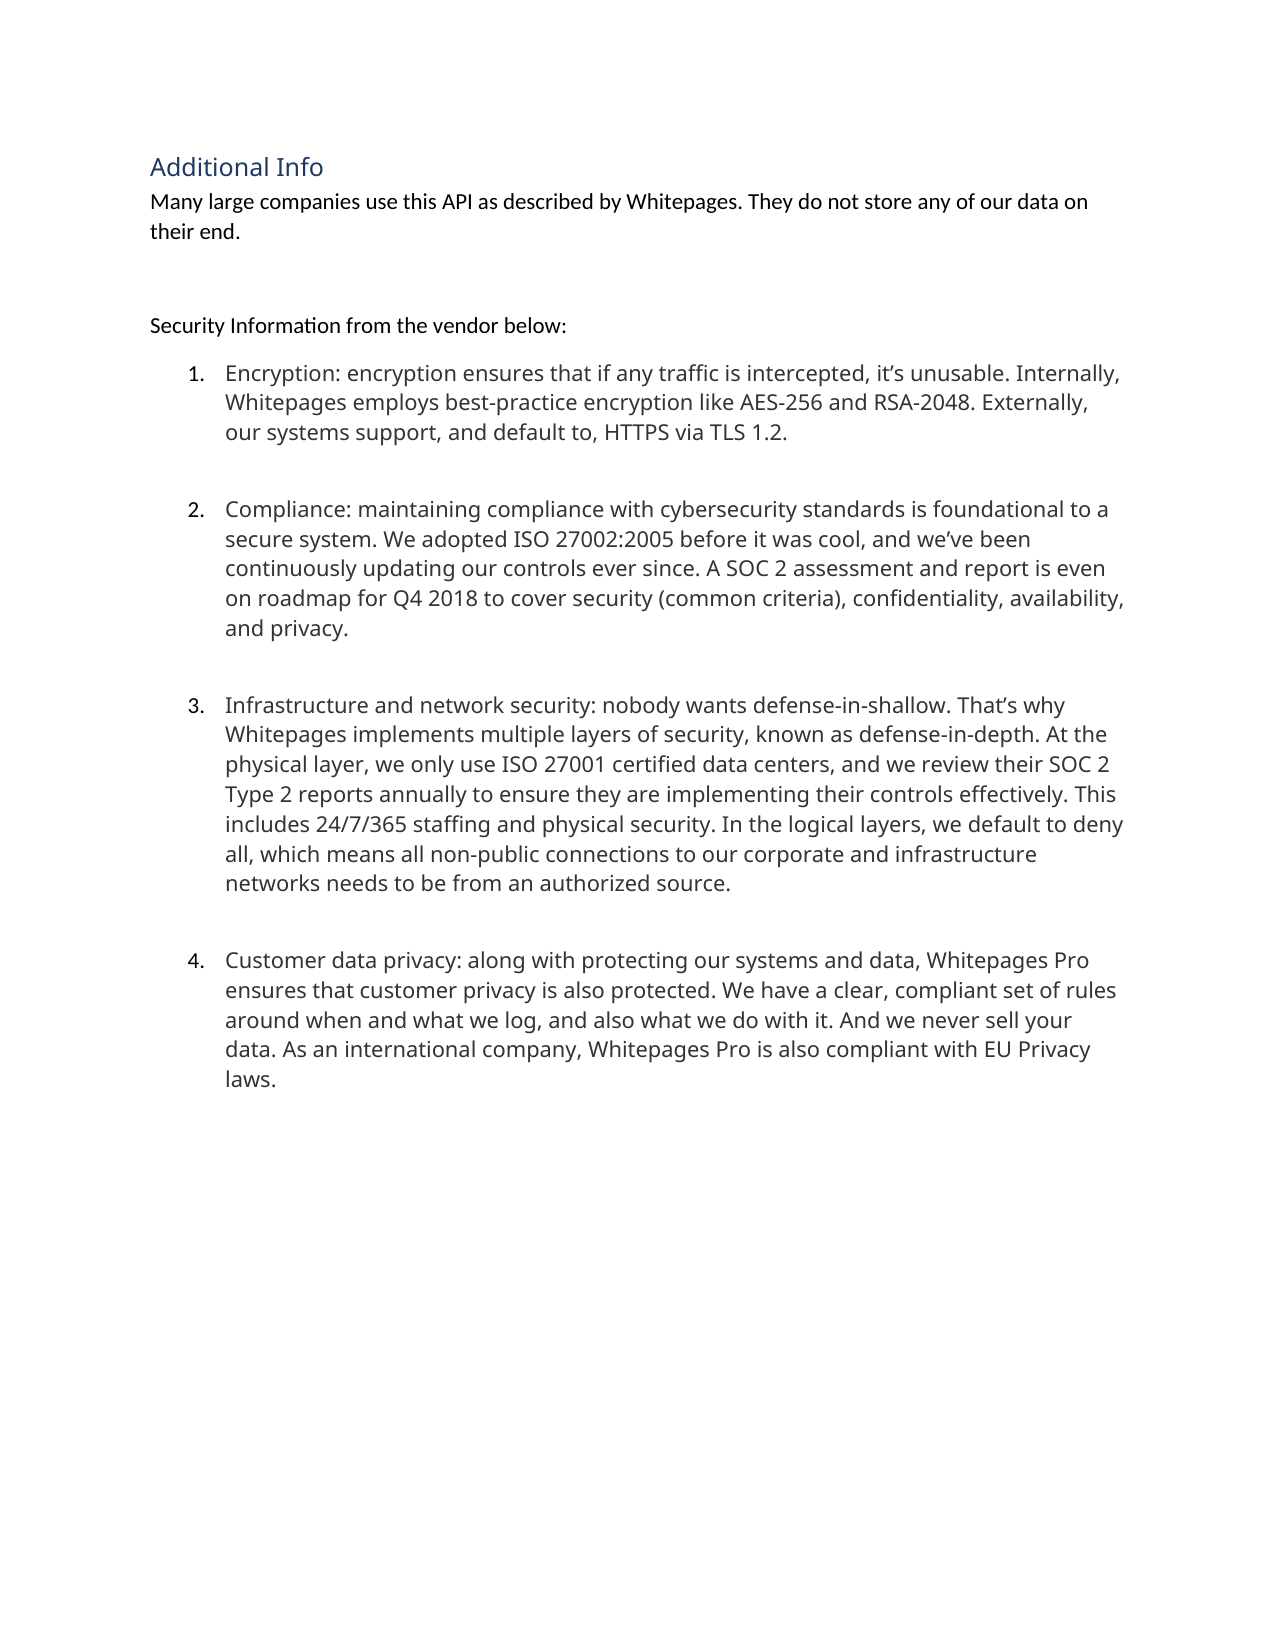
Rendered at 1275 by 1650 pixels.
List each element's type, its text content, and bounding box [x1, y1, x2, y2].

text Security Information from the vendor below: [150, 311, 1125, 339]
list Encryption: encryption ensures that if any traffic is intercepted, it’s unusable. Internally, Whitepages employs best-practice encryption like AES-256 and RSA-2048. Externally, our systems support, and default to, HTTPS via TLS 1.2. [187, 358, 1125, 447]
list Compliance: maintaining compliance with cybersecurity standards is foundational to a secure system. We adopted ISO 27002:2005 before it was cool, and we’ve been continuously updating our controls ever since. A SOC 2 assessment and report is even on roadmap for Q4 2018 to cover security (common criteria), confidentiality, availability, and privacy. [187, 494, 1125, 643]
list Infrastructure and network security: nobody wants defense-in-shallow. That’s why Whitepages implements multiple layers of security, known as defense-in-depth. At the physical layer, we only use ISO 27001 certified data centers, and we review their SOC 2 Type 2 reports annually to ensure they are implementing their controls effectively. This includes 24/7/365 staffing and physical security. In the logical layers, we default to deny all, which means all non-public connections to our corporate and infrastructure networks needs to be from an authorized source. [187, 690, 1125, 898]
text Many large companies use this API as described by Whitepages. They do not store any of our data on their end. [150, 187, 1125, 245]
subtitle Additional Info [150, 150, 1125, 184]
list Customer data privacy: along with protecting our systems and data, Whitepages Pro ensures that customer privacy is also protected. We have a clear, compliant set of rules around when and what we log, and also what we do with it. And we never sell your data. As an international company, Whitepages Pro is also compliant with EU Privacy laws. [187, 945, 1125, 1094]
